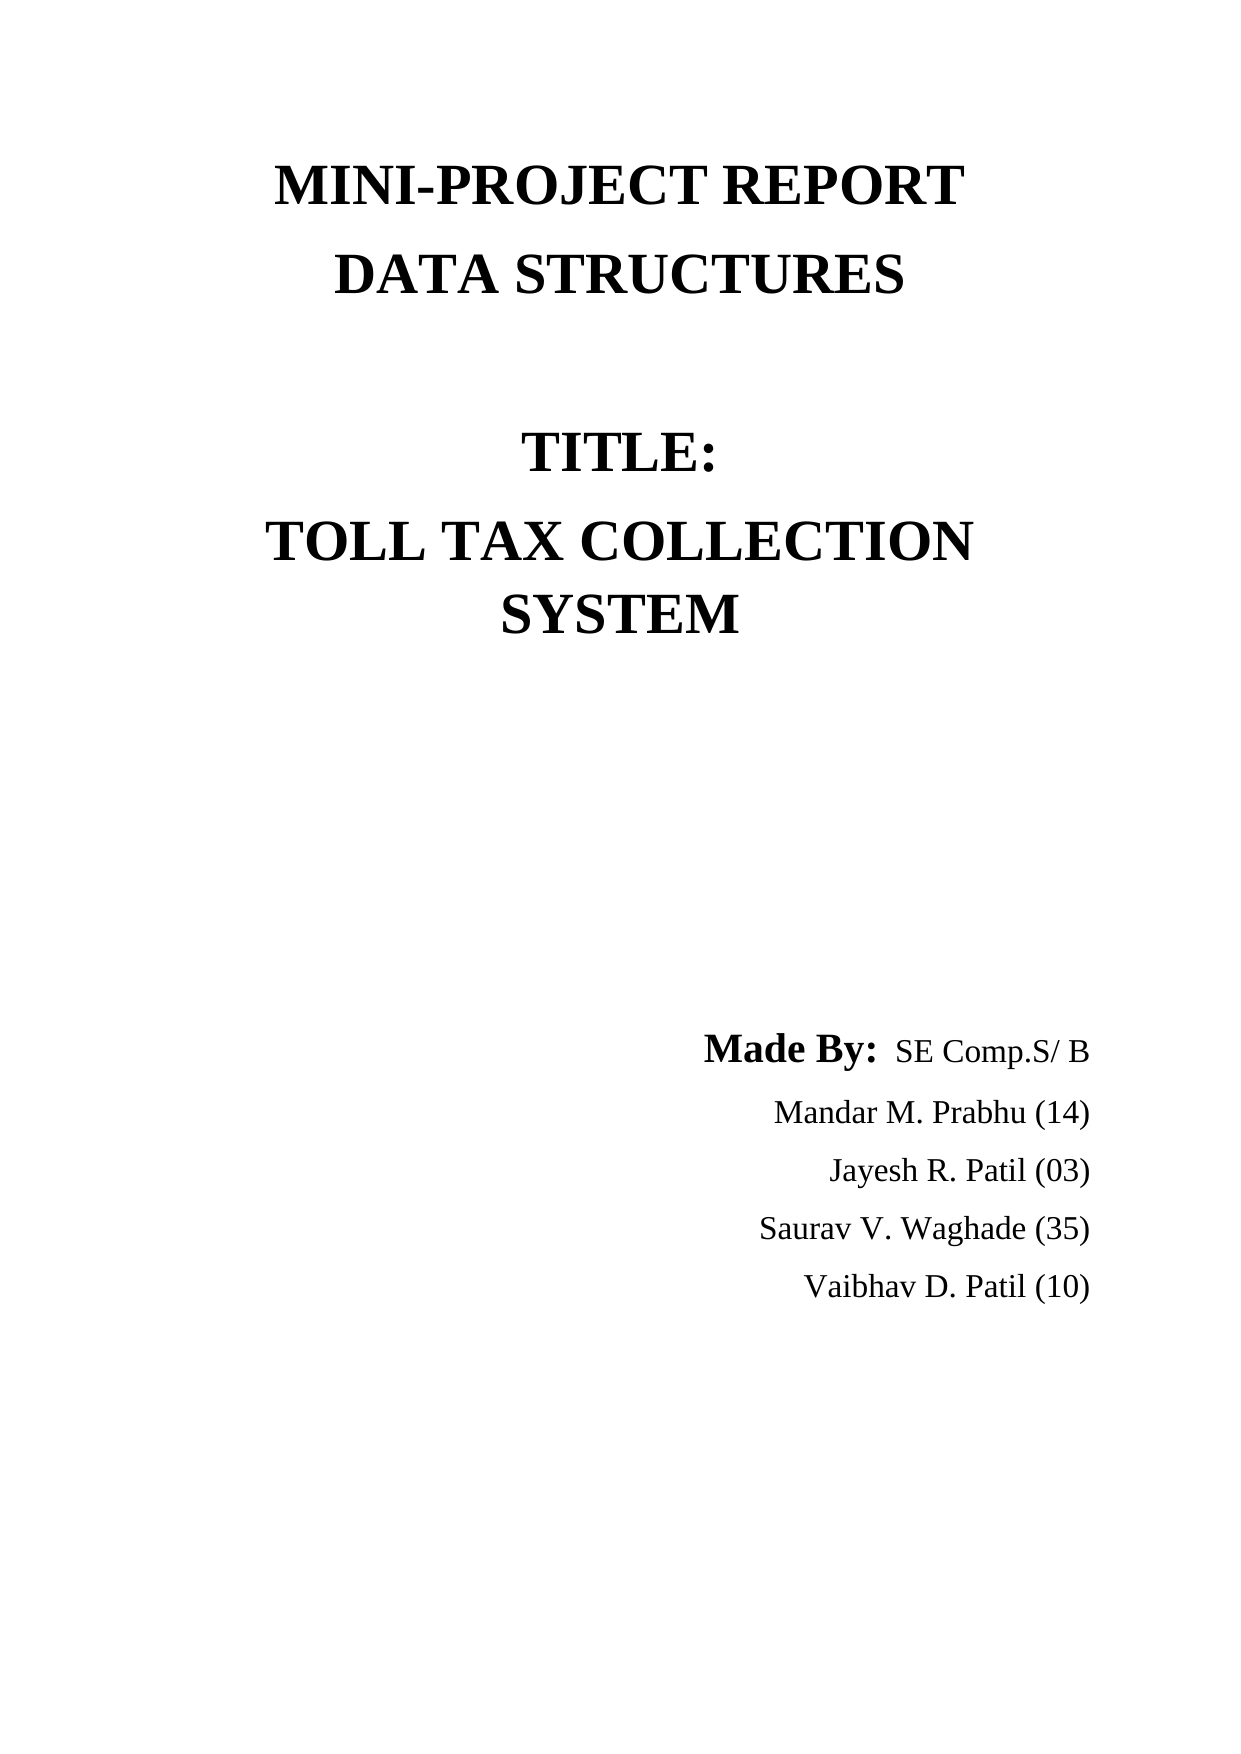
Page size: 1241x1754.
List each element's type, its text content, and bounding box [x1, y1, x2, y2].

text DATA STRUCTURES [150, 239, 1090, 306]
text Vaibhav D. Patil (10) [150, 1266, 1090, 1305]
text Jayesh R. Patil (03) [150, 1150, 1090, 1189]
text TITLE: [150, 417, 1090, 484]
text MINI-PROJECT REPORT [150, 150, 1090, 217]
text Made By: SE Comp.S/ B [150, 1024, 1090, 1072]
text Saurav V. Waghade (35) [150, 1208, 1090, 1247]
text Mandar M. Prabhu (14) [150, 1092, 1090, 1131]
text TOLL TAX COLLECTION SYSTEM [150, 506, 1090, 646]
